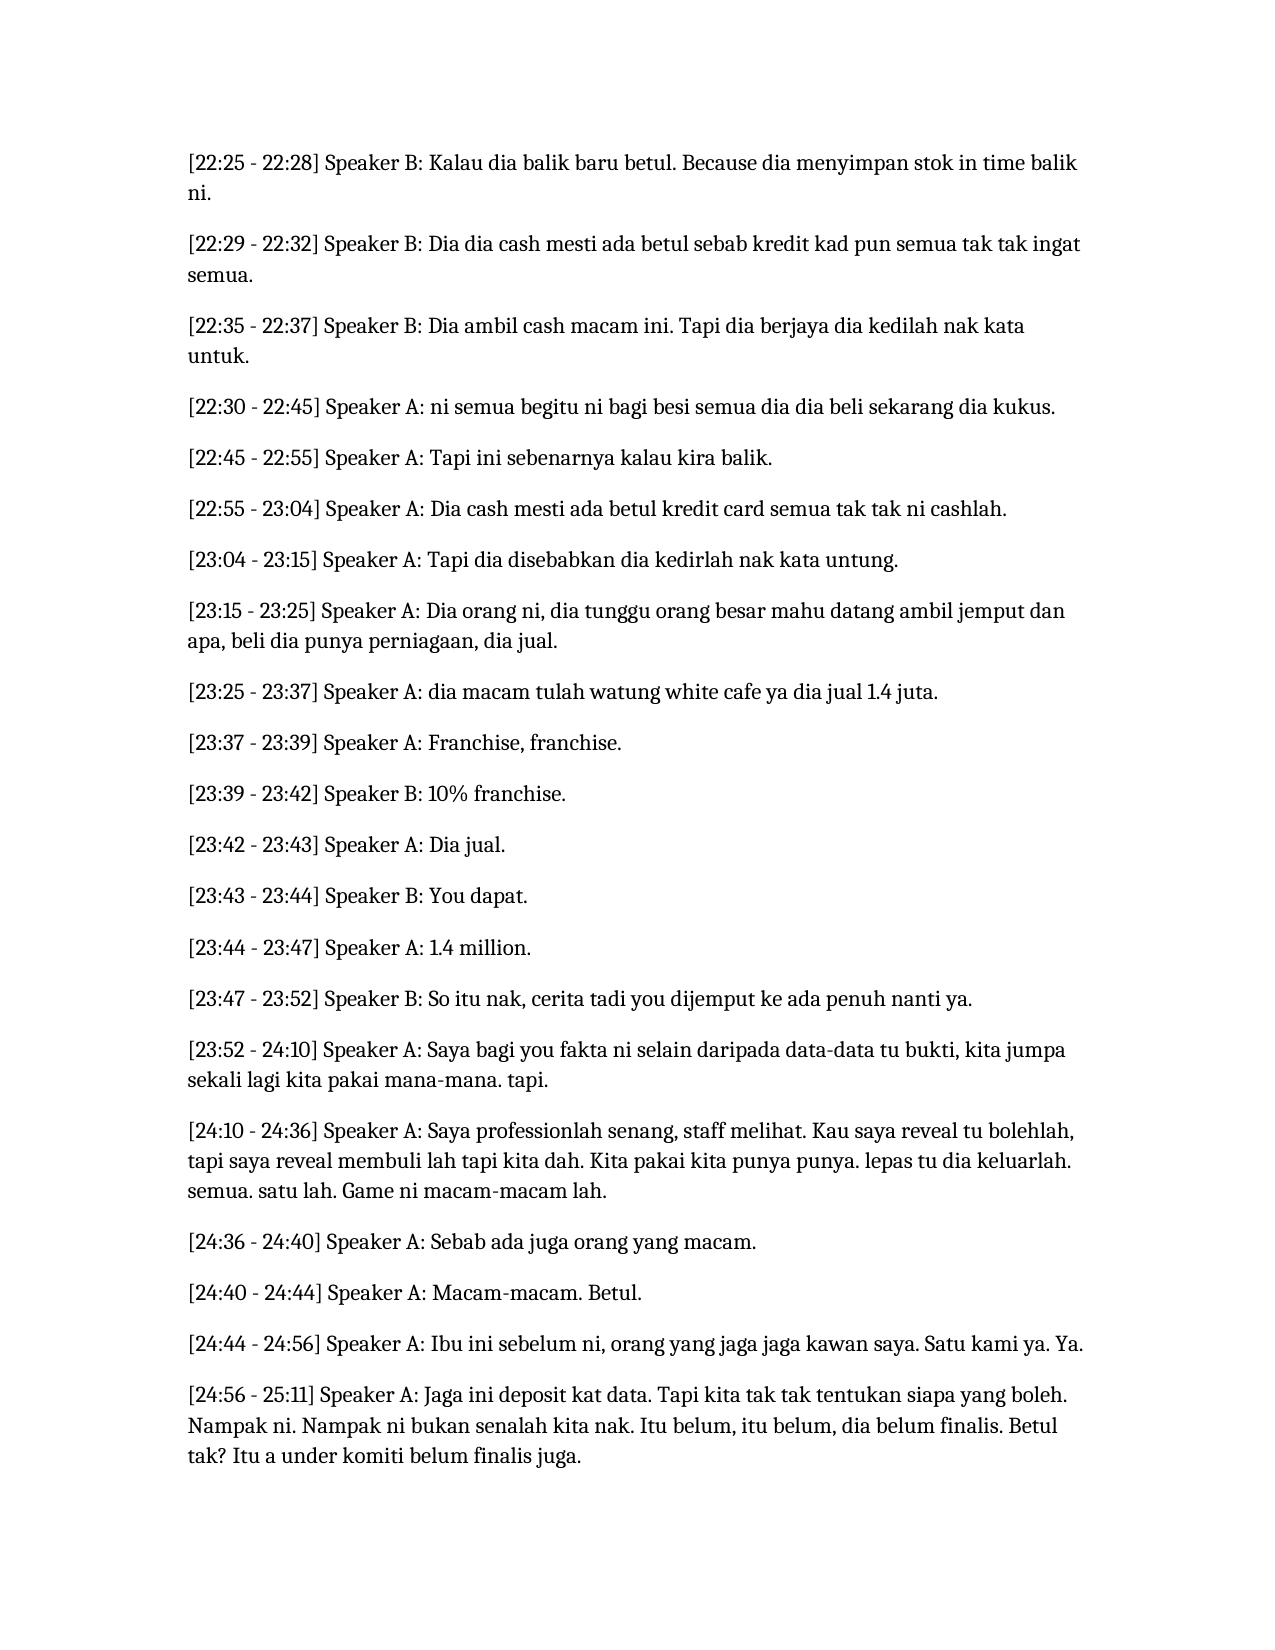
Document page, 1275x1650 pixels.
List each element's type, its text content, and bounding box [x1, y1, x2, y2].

text [23:47 - 23:52] Speaker B: So itu nak, cerita tadi you dijemput ke ada penuh nanti ya. [187, 985, 1087, 1012]
text [23:43 - 23:44] Speaker B: You dapat. [187, 883, 1087, 910]
text [24:44 - 24:56] Speaker A: Ibu ini sebelum ni, orang yang jaga jaga kawan saya. Satu kami ya. Ya. [187, 1331, 1087, 1358]
text [22:35 - 22:37] Speaker B: Dia ambil cash macam ini. Tapi dia berjaya dia kedilah nak kata untuk. [187, 312, 1087, 369]
text [23:04 - 23:15] Speaker A: Tapi dia disebabkan dia kedirlah nak kata untung. [187, 547, 1087, 573]
text [24:10 - 24:36] Speaker A: Saya professionlah senang, staff melihat. Kau saya reveal tu bolehlah, tapi saya reveal membuli lah tapi kita dah. Kita pakai kita punya punya. lepas tu dia keluarlah. semua. satu lah. Game ni macam-macam lah. [187, 1118, 1087, 1204]
text [22:29 - 22:32] Speaker B: Dia dia cash mesti ada betul sebab kredit kad pun semua tak tak ingat semua. [187, 231, 1087, 288]
text [24:56 - 25:11] Speaker A: Jaga ini deposit kat data. Tapi kita tak tak tentukan siapa yang boleh. Nampak ni. Nampak ni bukan senalah kita nak. Itu belum, itu belum, dia belum finalis. Betul tak? Itu a under komiti belum finalis juga. [187, 1382, 1087, 1469]
text [24:36 - 24:40] Speaker A: Sebab ada juga orang yang macam. [187, 1229, 1087, 1256]
text [22:55 - 23:04] Speaker A: Dia cash mesti ada betul kredit card semua tak tak ni cashlah. [187, 496, 1087, 522]
text [23:42 - 23:43] Speaker A: Dia jual. [187, 832, 1087, 859]
text [23:15 - 23:25] Speaker A: Dia orang ni, dia tunggu orang besar mahu datang ambil jemput dan apa, beli dia punya perniagaan, dia jual. [187, 598, 1087, 654]
text [22:30 - 22:45] Speaker A: ni semua begitu ni bagi besi semua dia dia beli sekarang dia kukus. [187, 394, 1087, 420]
text [23:25 - 23:37] Speaker A: dia macam tulah watung white cafe ya dia jual 1.4 juta. [187, 679, 1087, 706]
text [24:40 - 24:44] Speaker A: Macam-macam. Betul. [187, 1280, 1087, 1307]
text [23:39 - 23:42] Speaker B: 10% franchise. [187, 781, 1087, 808]
text [23:52 - 24:10] Speaker A: Saya bagi you fakta ni selain daripada data-data tu bukti, kita jumpa sekali lagi kita pakai mana-mana. tapi. [187, 1036, 1087, 1093]
text [23:37 - 23:39] Speaker A: Franchise, franchise. [187, 730, 1087, 757]
text [22:25 - 22:28] Speaker B: Kalau dia balik baru betul. Because dia menyimpan stok in time balik ni. [187, 150, 1087, 207]
text [22:45 - 22:55] Speaker A: Tapi ini sebenarnya kalau kira balik. [187, 445, 1087, 471]
text [23:44 - 23:47] Speaker A: 1.4 million. [187, 934, 1087, 961]
